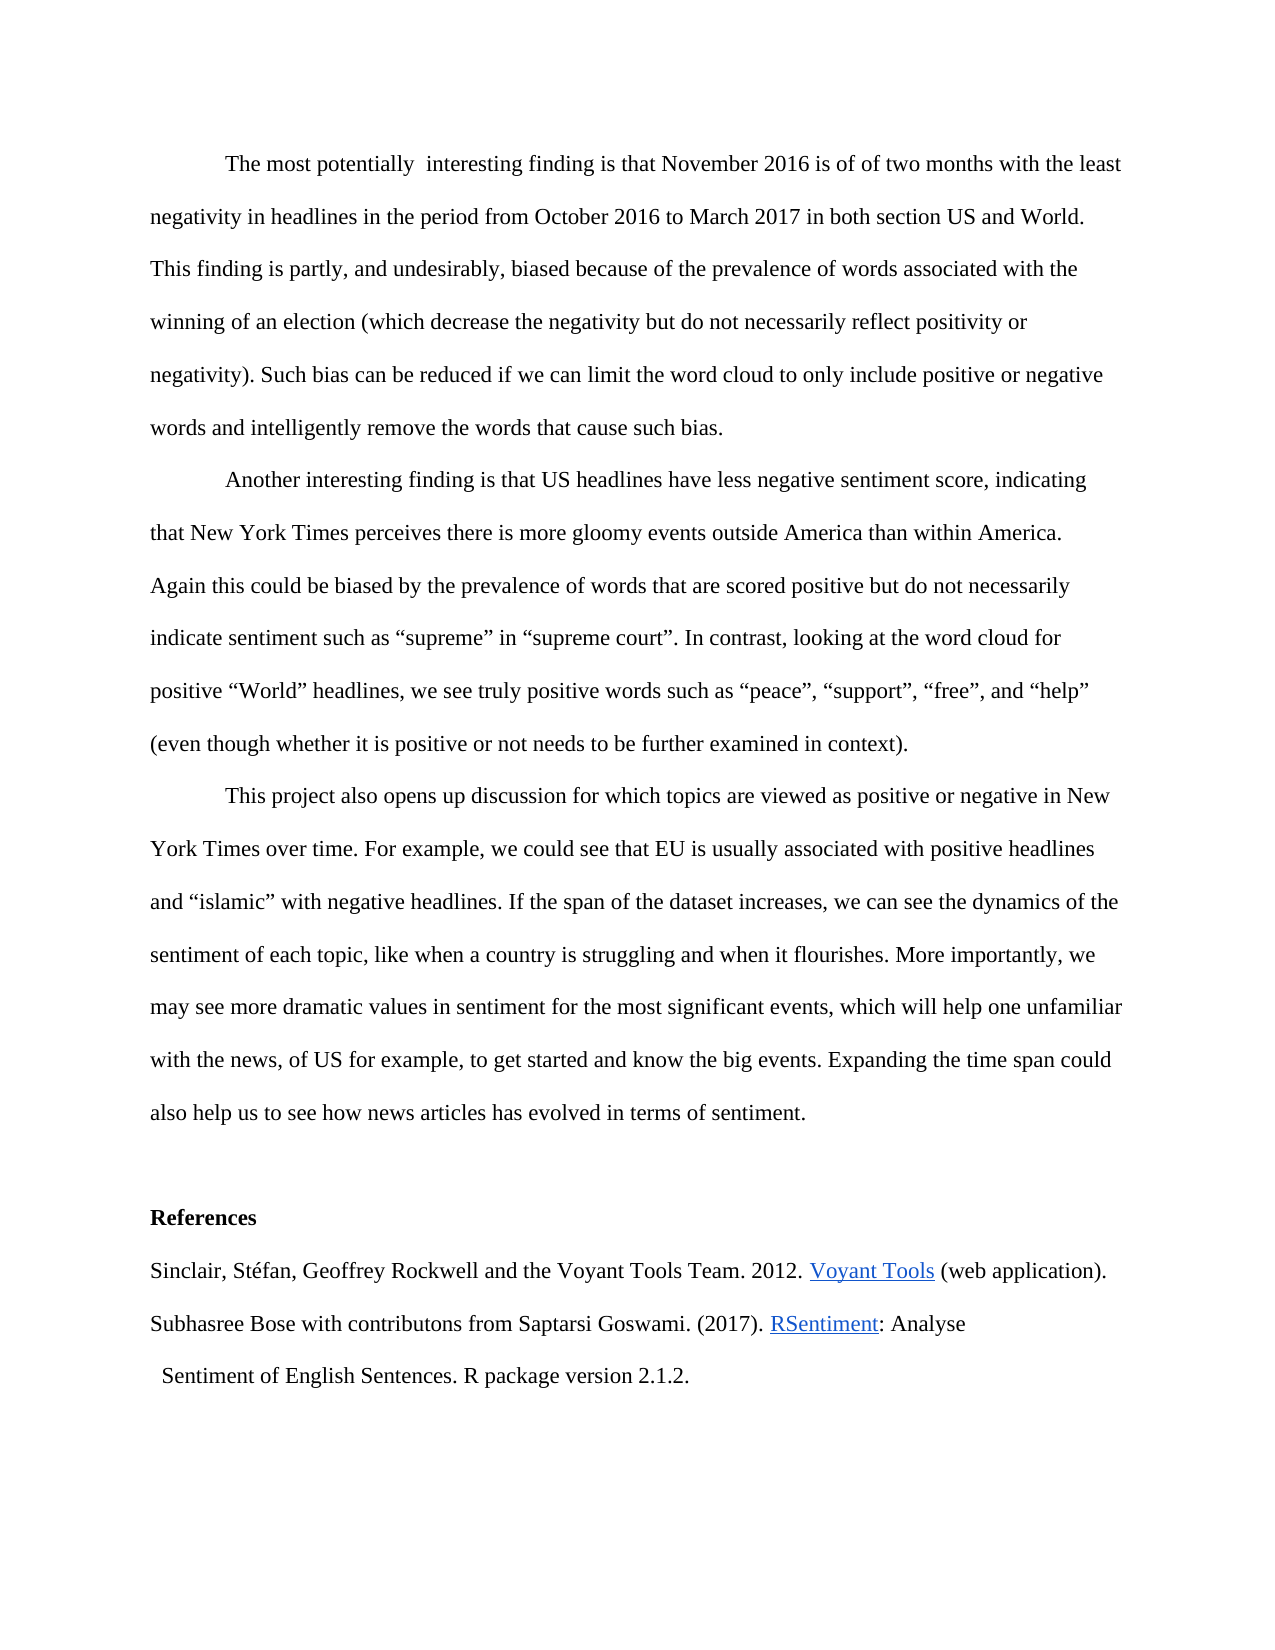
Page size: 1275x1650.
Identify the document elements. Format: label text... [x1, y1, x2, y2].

text Sentiment of English Sentences. R package version 2.1.2. [150, 1362, 1125, 1389]
text The most potentially interesting finding is that November 2016 is of of two months with the least negativity in headlines in the period from October 2016 to March 2017 in both section US and World. This finding is partly, and undesirably, biased because of the prevalence of words associated with the winning of an election (which decrease the negativity but do not necessarily reflect positivity or negativity). Such bias can be reduced if we can limit the word cloud to only include positive or negative words and intelligently remove the words that cause such bias. [150, 150, 1125, 440]
text Subhasree Bose with contributons from Saptarsi Goswami. (2017). RSentiment: Analyse [150, 1309, 1125, 1336]
text Sinclair, Stéfan, Geoffrey Rockwell and the Voyant Tools Team. 2012. Voyant Tools (web application). [150, 1257, 1125, 1283]
text References [150, 1204, 1125, 1231]
text Another interesting finding is that US headlines have less negative sentiment score, indicating that New York Times perceives there is more gloomy events outside America than within America. Again this could be biased by the prevalence of words that are scored positive but do not necessarily indicate sentiment such as “supreme” in “supreme court”. In contrast, looking at the word cloud for positive “World” headlines, we see truly positive words such as “peace”, “support”, “free”, and “help” (even though whether it is positive or not needs to be further examined in context). [150, 466, 1125, 756]
text This project also opens up discussion for which topics are viewed as positive or negative in New York Times over time. For example, we could see that EU is usually associated with positive headlines and “islamic” with negative headlines. If the span of the dataset increases, we can see the dynamics of the sentiment of each topic, like when a country is struggling and when it flourishes. More importantly, we may see more dramatic values in sentiment for the most significant events, which will help one unfamiliar with the news, of US for example, to get started and know the big events. Expanding the time span could also help us to see how news articles has evolved in terms of sentiment. [150, 782, 1125, 1125]
